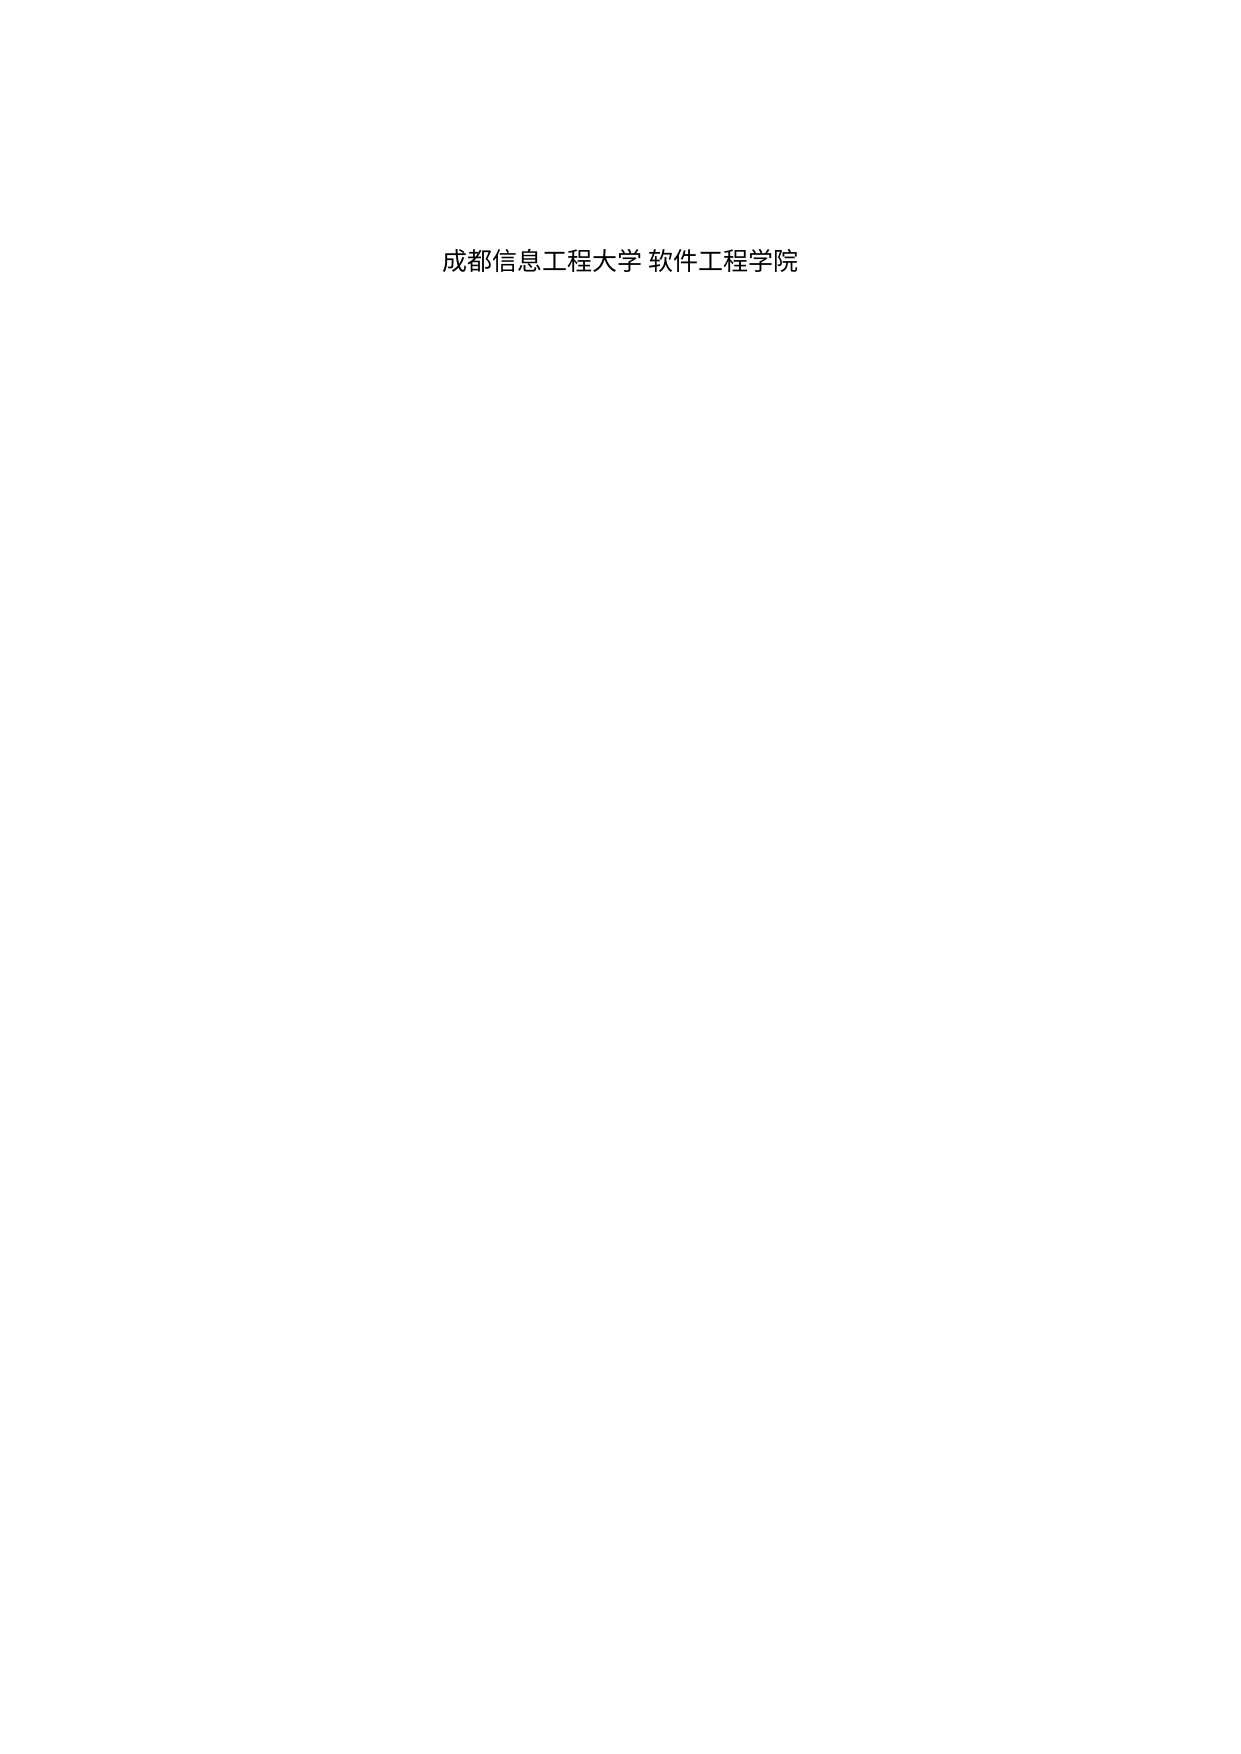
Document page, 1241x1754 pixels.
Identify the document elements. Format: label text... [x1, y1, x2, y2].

text 成都信息工程大学 软件工程学院 [187, 227, 1053, 292]
